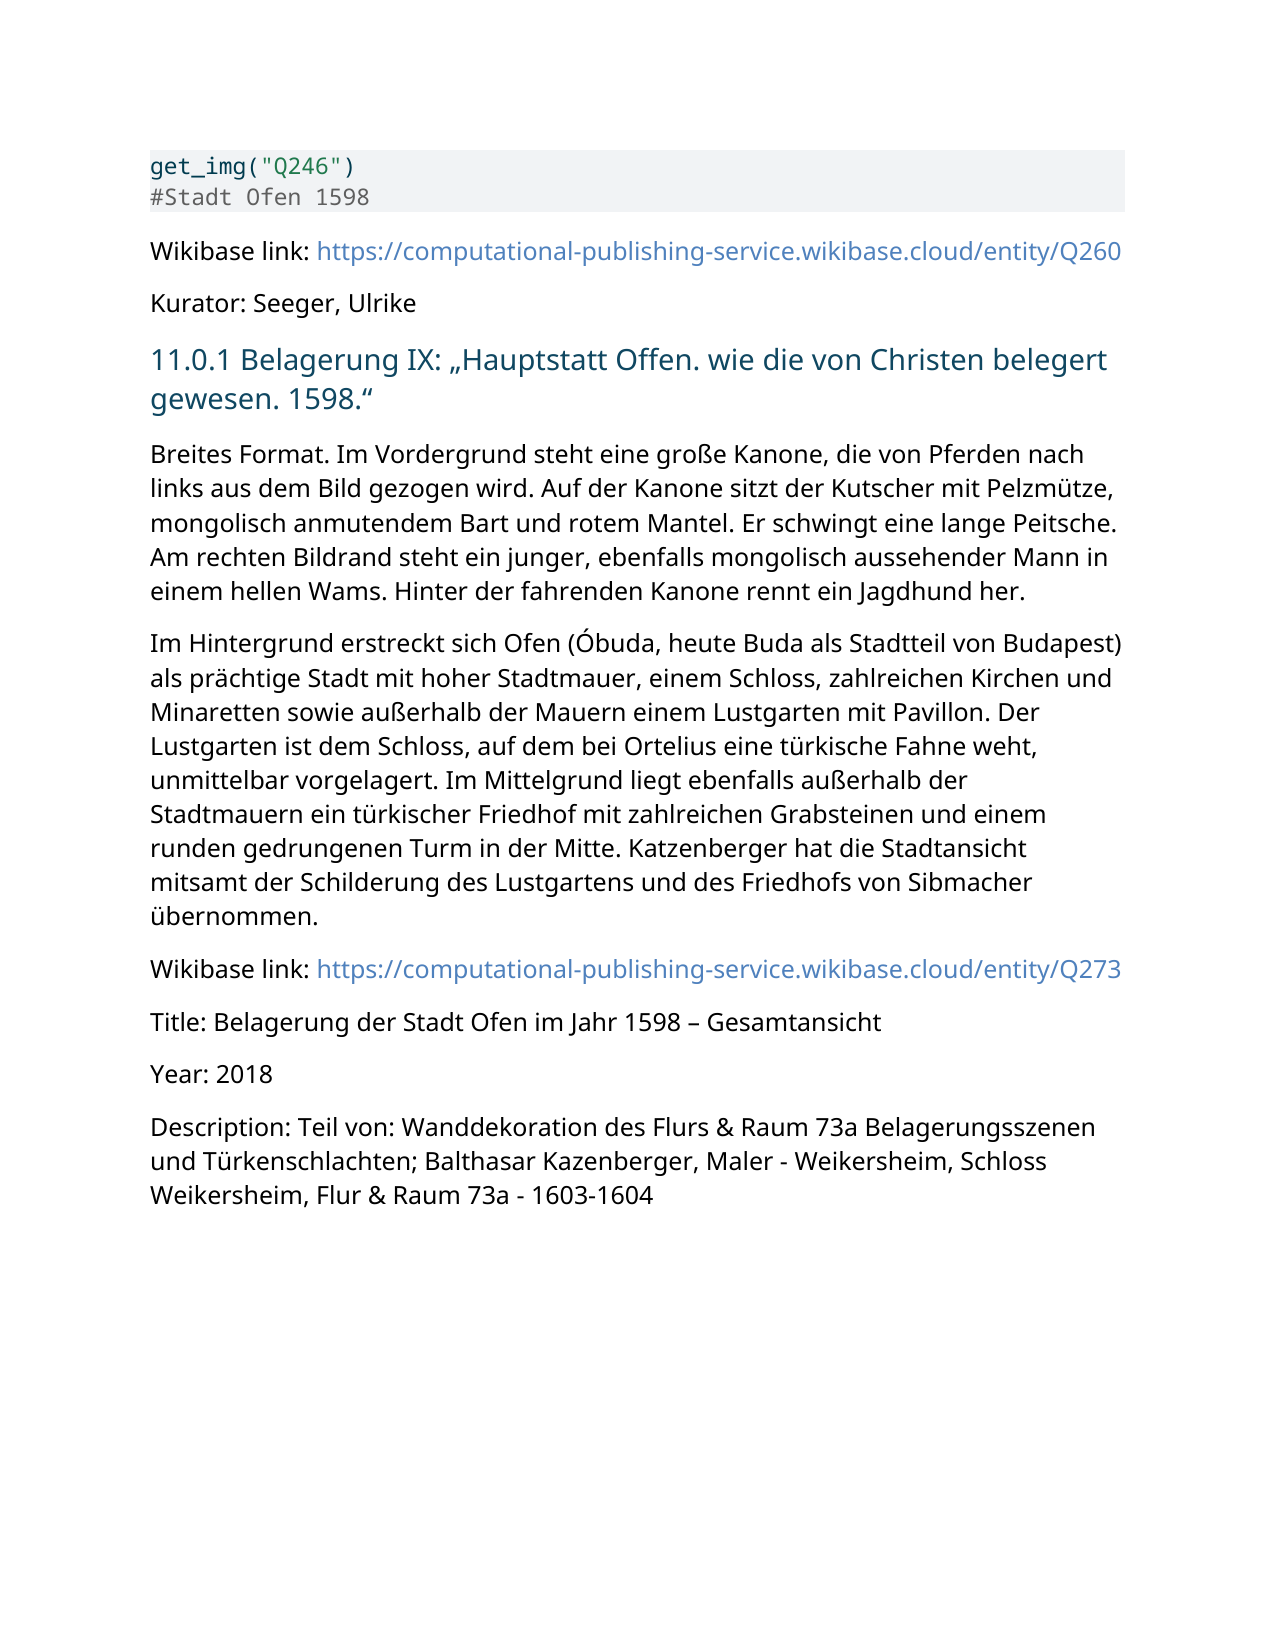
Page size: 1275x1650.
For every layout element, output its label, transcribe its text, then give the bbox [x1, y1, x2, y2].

subtitle 11.0.1 Belagerung IX: „Hauptstatt Offen. wie die von Christen belegert gewesen. 1598.“ [150, 339, 1125, 418]
text Title: Belagerung der Stadt Ofen im Jahr 1598 – Gesamtansicht [150, 1004, 1125, 1038]
text Wikibase link: https://computational-publishing-service.wikibase.cloud/entity/Q273 [150, 951, 1125, 986]
text Description: Teil von: Wanddekoration des Flurs & Raum 73a Belagerungsszenen und Türkenschlachten; Balthasar Kazenberger, Maler - Weikersheim, Schloss Weikersheim, Flur & Raum 73a - 1603-1604 [150, 1110, 1125, 1212]
text Kurator: Seeger, Ulrike [150, 286, 1125, 320]
text Year: 2018 [150, 1057, 1125, 1091]
text Wikibase link: https://computational-publishing-service.wikibase.cloud/entity/Q260 [150, 233, 1125, 267]
text Breites Format. Im Vordergrund steht eine große Kanone, die von Pferden nach links aus dem Bild gezogen wird. Auf der Kanone sitzt der Kutscher mit Pelzmütze, mongolisch anmutendem Bart und rotem Mantel. Er schwingt eine lange Peitsche. Am rechten Bildrand steht ein junger, ebenfalls mongolisch aussehender Mann in einem hellen Wams. Hinter der fahrenden Kanone rennt ein Jagdhund her. [150, 437, 1125, 607]
text get_text("Q260") #Belagerung IX get_img("Q246") #Stadt Ofen 1598 [356, 150, 1125, 212]
text Im Hintergrund erstreckt sich Ofen (Óbuda, heute Buda als Stadtteil von Budapest) als prächtige Stadt mit hoher Stadtmauer, einem Schloss, zahlreichen Kirchen und Minaretten sowie außerhalb der Mauern einem Lustgarten mit Pavillon. Der Lustgarten ist dem Schloss, auf dem bei Ortelius eine türkische Fahne weht, unmittelbar vorgelagert. Im Mittelgrund liegt ebenfalls außerhalb der Stadtmauern ein türkischer Friedhof mit zahlreichen Grabsteinen und einem runden gedrungenen Turm in der Mitte. Katzenberger hat die Stadtansicht mitsamt der Schilderung des Lustgartens und des Friedhofs von Sibmacher übernommen. [150, 626, 1125, 933]
